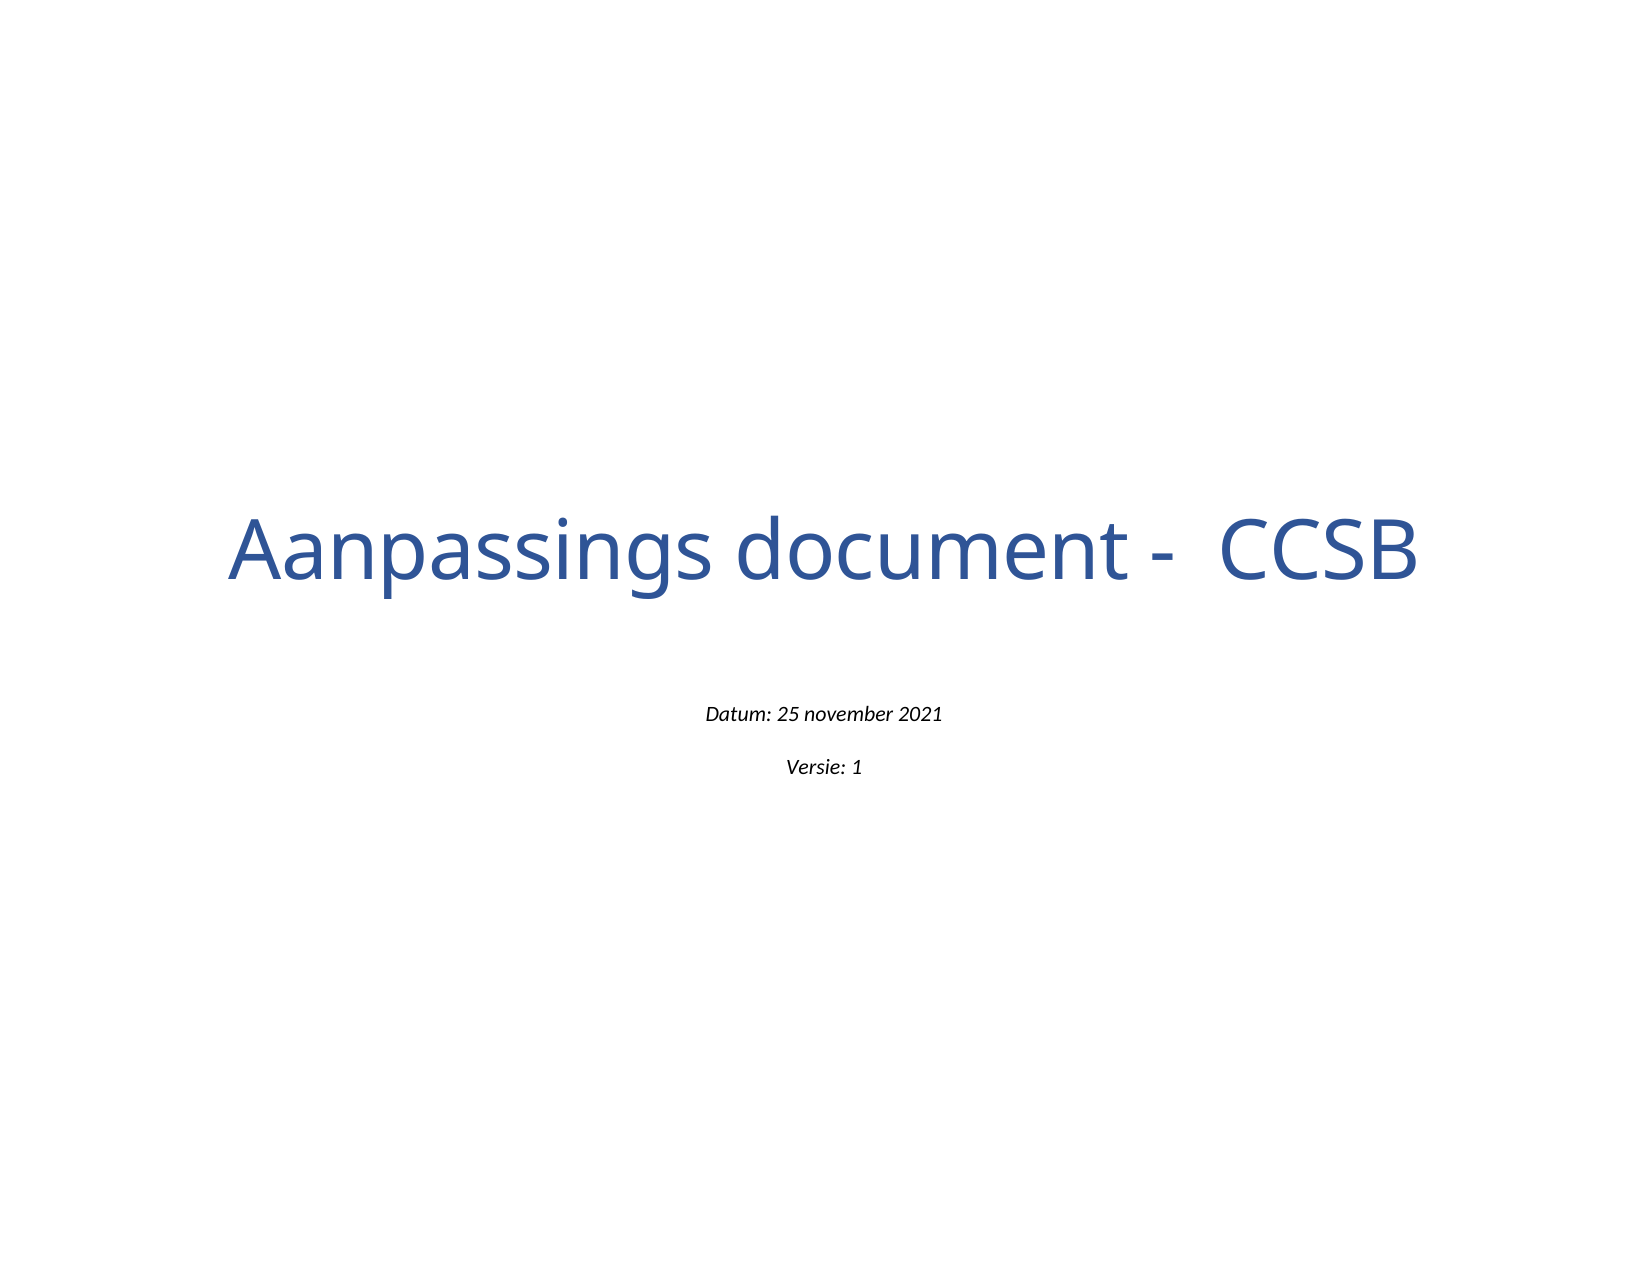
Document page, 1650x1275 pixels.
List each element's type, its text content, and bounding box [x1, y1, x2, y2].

text Datum: 25 november 2021 [240, 700, 1410, 727]
text Versie: 1 [240, 753, 1410, 780]
title Aanpassings document - CCSB [150, 491, 1500, 604]
